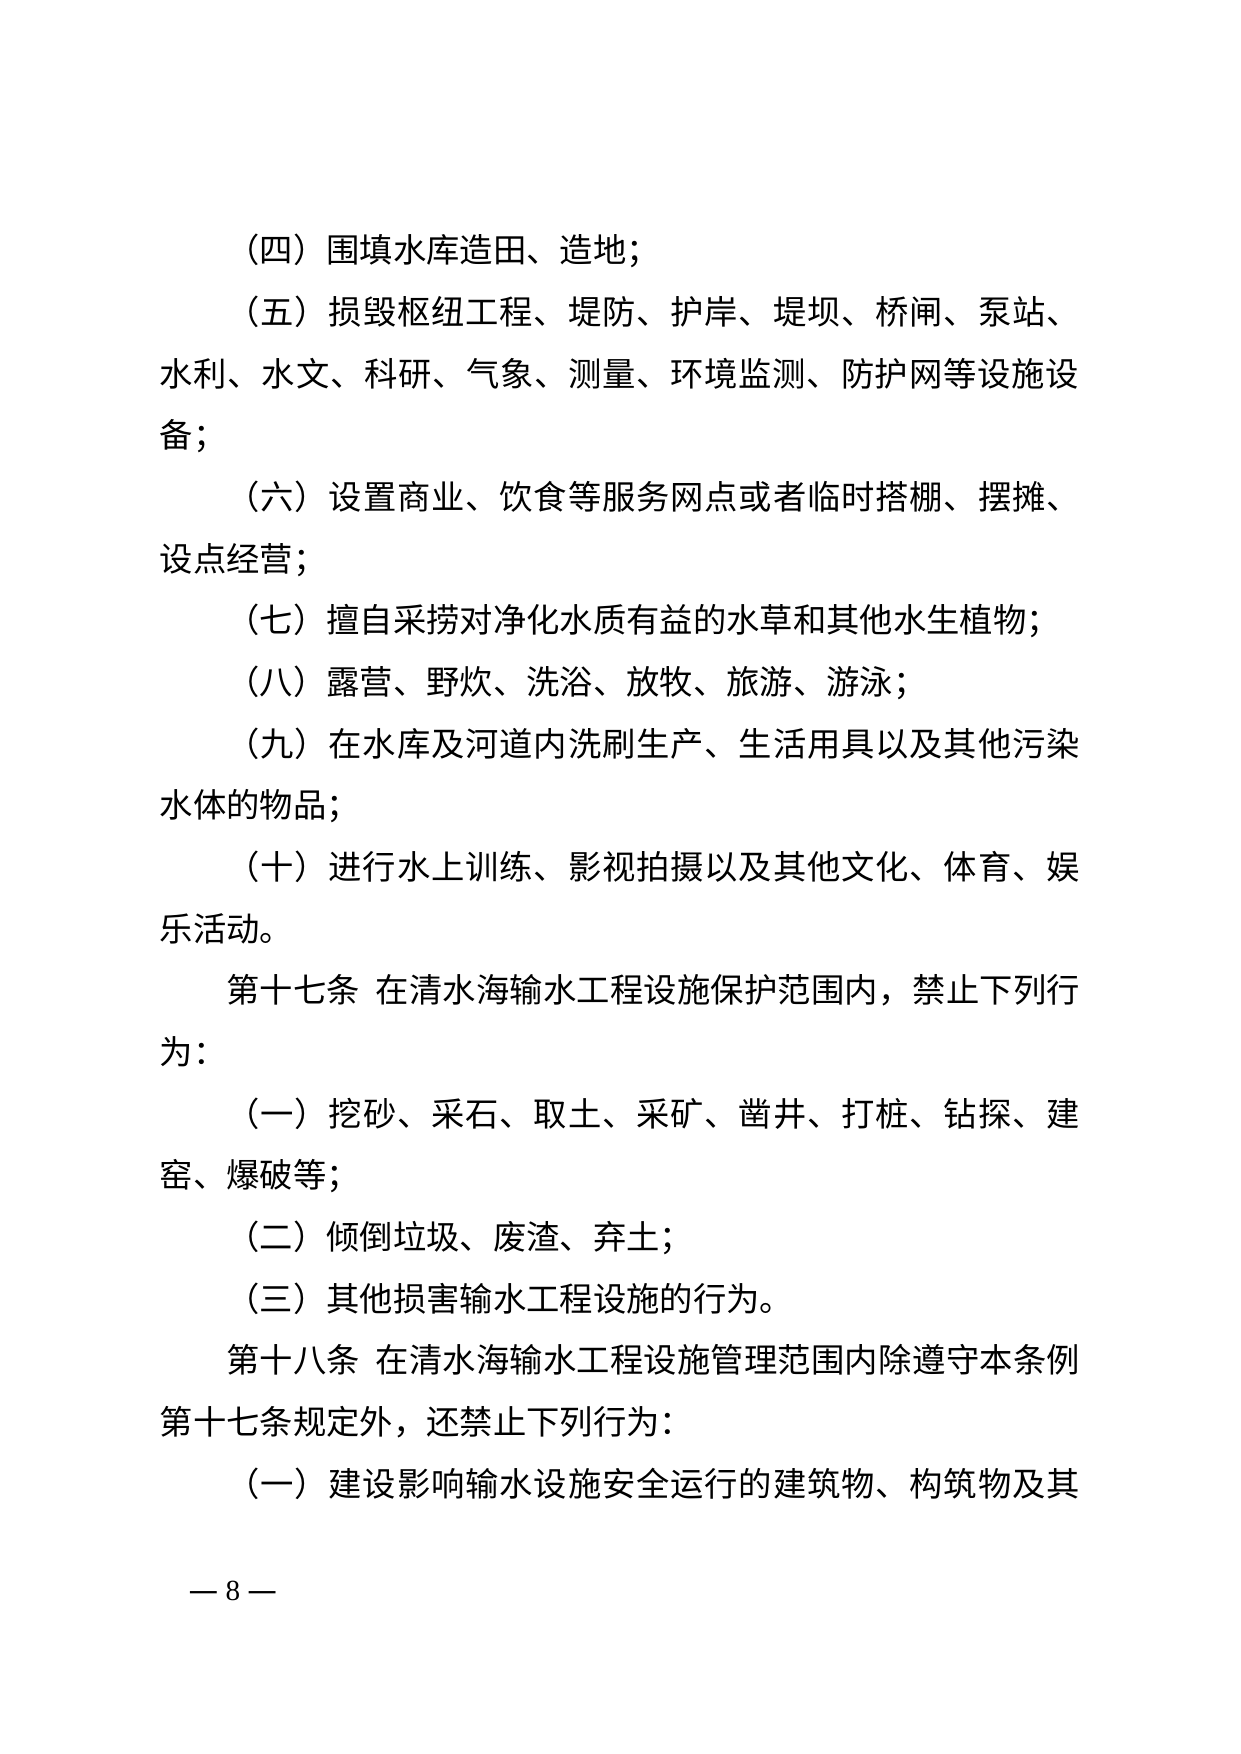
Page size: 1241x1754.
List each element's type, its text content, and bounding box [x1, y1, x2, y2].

text （四）围填水库造田、造地； [159, 214, 1081, 275]
text 第十八条 在清水海输水工程设施管理范围内除遵守本条例第十七条规定外，还禁止下列行为： [159, 1324, 1081, 1447]
text （十）进行水上训练、影视拍摄以及其他文化、体育、娱乐活动。 [159, 830, 1081, 954]
text （八）露营、野炊、洗浴、放牧、旅游、游泳； [159, 645, 1081, 707]
text （九）在水库及河道内洗刷生产、生活用具以及其他污染水体的物品； [159, 707, 1081, 830]
text 第十七条 在清水海输水工程设施保护范围内，禁止下列行为： [159, 954, 1081, 1077]
text （六）设置商业、饮食等服务网点或者临时搭棚、摆摊、设点经营； [159, 460, 1081, 584]
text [159, 1447, 1081, 1509]
text （二）倾倒垃圾、废渣、弃土； [159, 1200, 1081, 1262]
text （七）擅自采捞对净化水质有益的水草和其他水生植物； [159, 584, 1081, 645]
text （三）其他损害输水工程设施的行为。 [159, 1262, 1081, 1324]
text （五）损毁枢纽工程、堤防、护岸、堤坝、桥闸、泵站、水利、水文、科研、气象、测量、环境监测、防护网等设施设备； [159, 275, 1081, 460]
text （一）挖砂、采石、取土、采矿、凿井、打桩、钻探、建窑、爆破等； [159, 1077, 1081, 1200]
